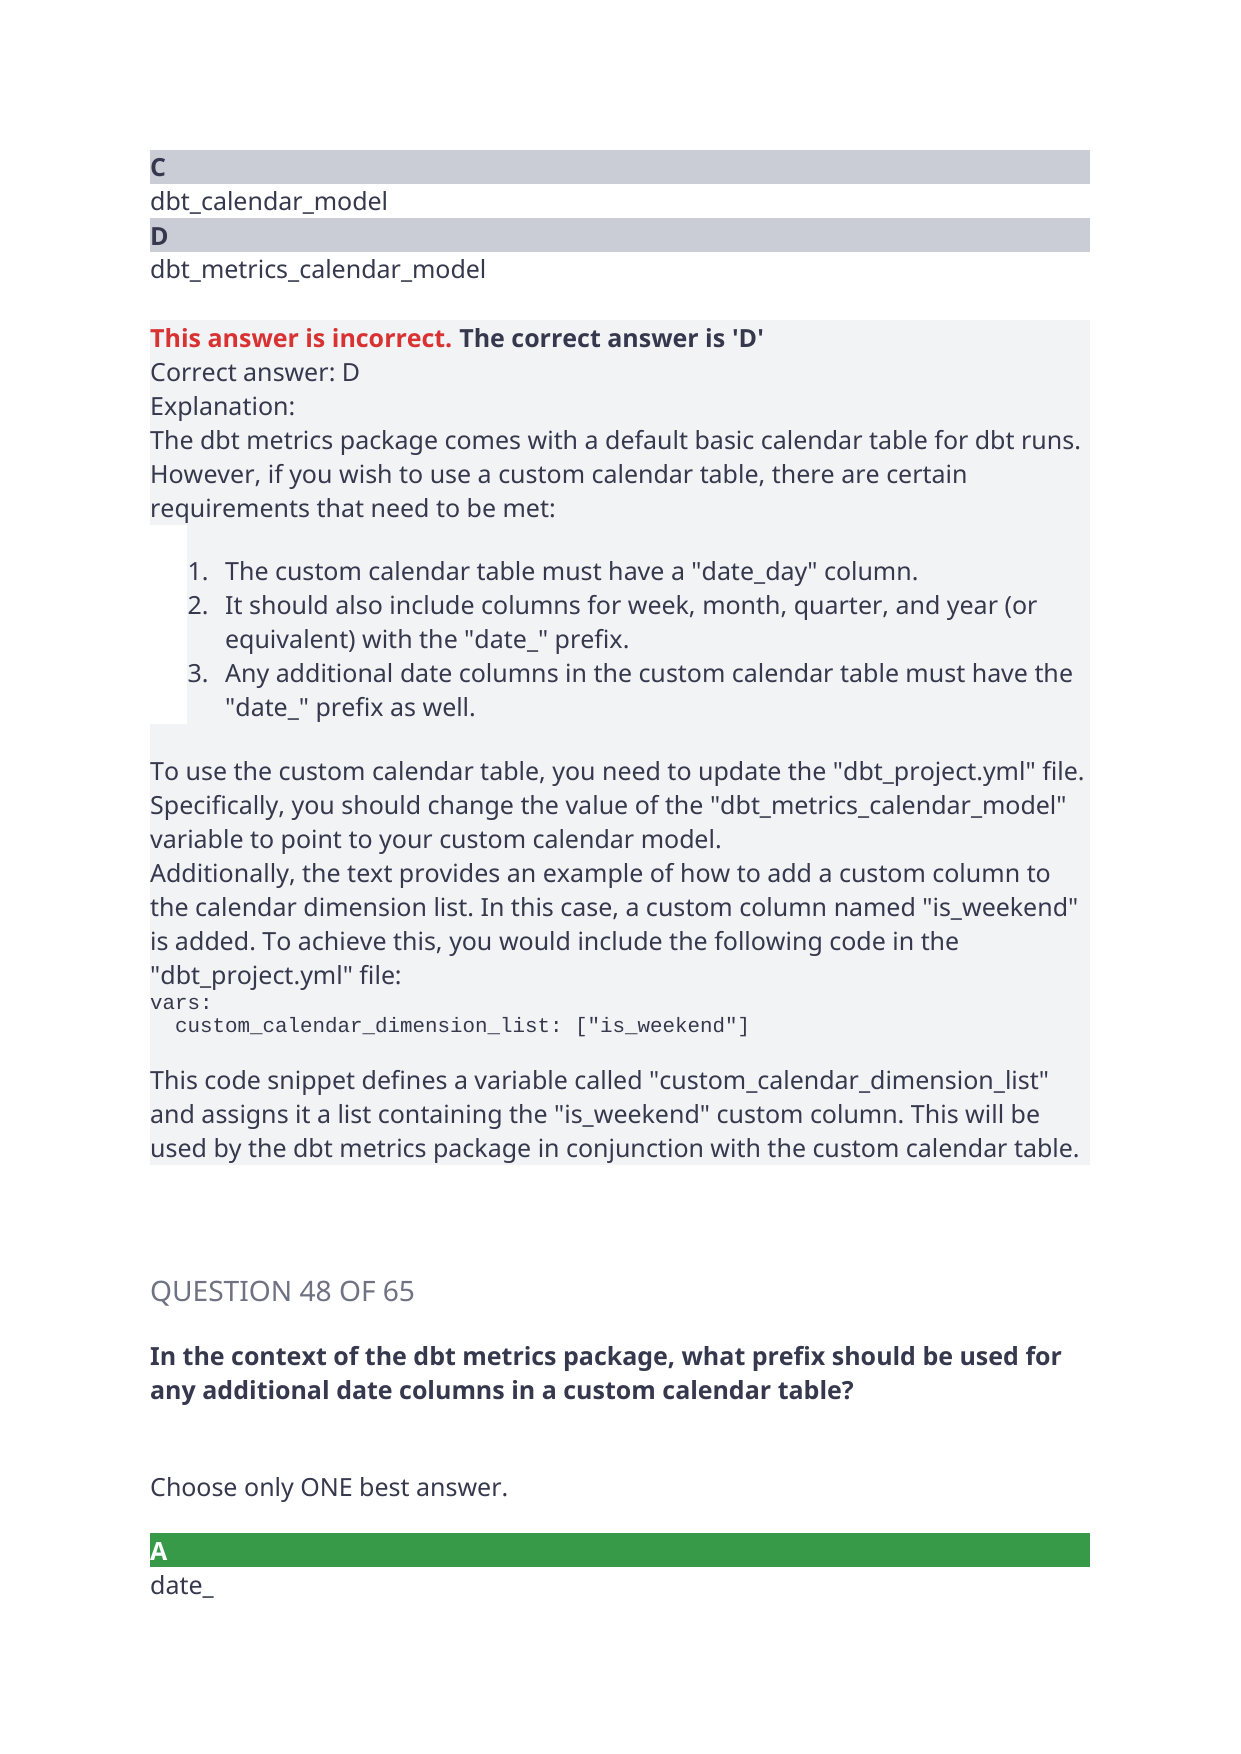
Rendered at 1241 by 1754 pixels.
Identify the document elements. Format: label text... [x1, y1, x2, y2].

list It should also include columns for week, month, quarter, and year (or equivalent) with the "date_" prefix. [187, 588, 1090, 656]
text Explanation: [150, 388, 1090, 422]
text In the context of the dbt metrics package, what prefix should be used for any additional date columns in a custom calendar table? [150, 1339, 1090, 1407]
text This code snippet defines a variable called "custom_calendar_dimension_list" and assigns it a list containing the "is_weekend" custom column. This will be used by the dbt metrics package in conjunction with the custom calendar table. [150, 1063, 1090, 1165]
text custom_calendar_dimension_list: ["is_weekend"] [150, 1015, 1090, 1039]
text Additionally, the text provides an example of how to add a custom column to the calendar dimension list. In this case, a custom column named "is_weekend" is added. To achieve this, you would include the following code in the "dbt_project.yml" file: [150, 856, 1090, 992]
text vars: [150, 992, 1090, 1015]
list Any additional date columns in the custom calendar table must have the "date_" prefix as well. [187, 656, 1090, 724]
text dbt_calendar_model [150, 184, 1090, 218]
text dbt_metrics_calendar_model [150, 252, 1090, 286]
text D [150, 218, 1090, 252]
text Choose only ONE best answer. [150, 1470, 1090, 1504]
text QUESTION 48 OF 65 [150, 1271, 1090, 1309]
text A [150, 1533, 1090, 1567]
text This answer is incorrect. The correct answer is 'D' [150, 320, 1090, 354]
text The dbt metrics package comes with a default basic calendar table for dbt runs. However, if you wish to use a custom calendar table, there are certain requirements that need to be met: [150, 422, 1090, 525]
list The custom calendar table must have a "date_day" column. [187, 554, 1090, 588]
text Correct answer: D [150, 354, 1090, 388]
text C [150, 150, 1090, 184]
text To use the custom calendar table, you need to update the "dbt_project.yml" file. Specifically, you should change the value of the "dbt_metrics_calendar_model" variable to point to your custom calendar model. [150, 753, 1090, 856]
text date_ [150, 1567, 1090, 1601]
